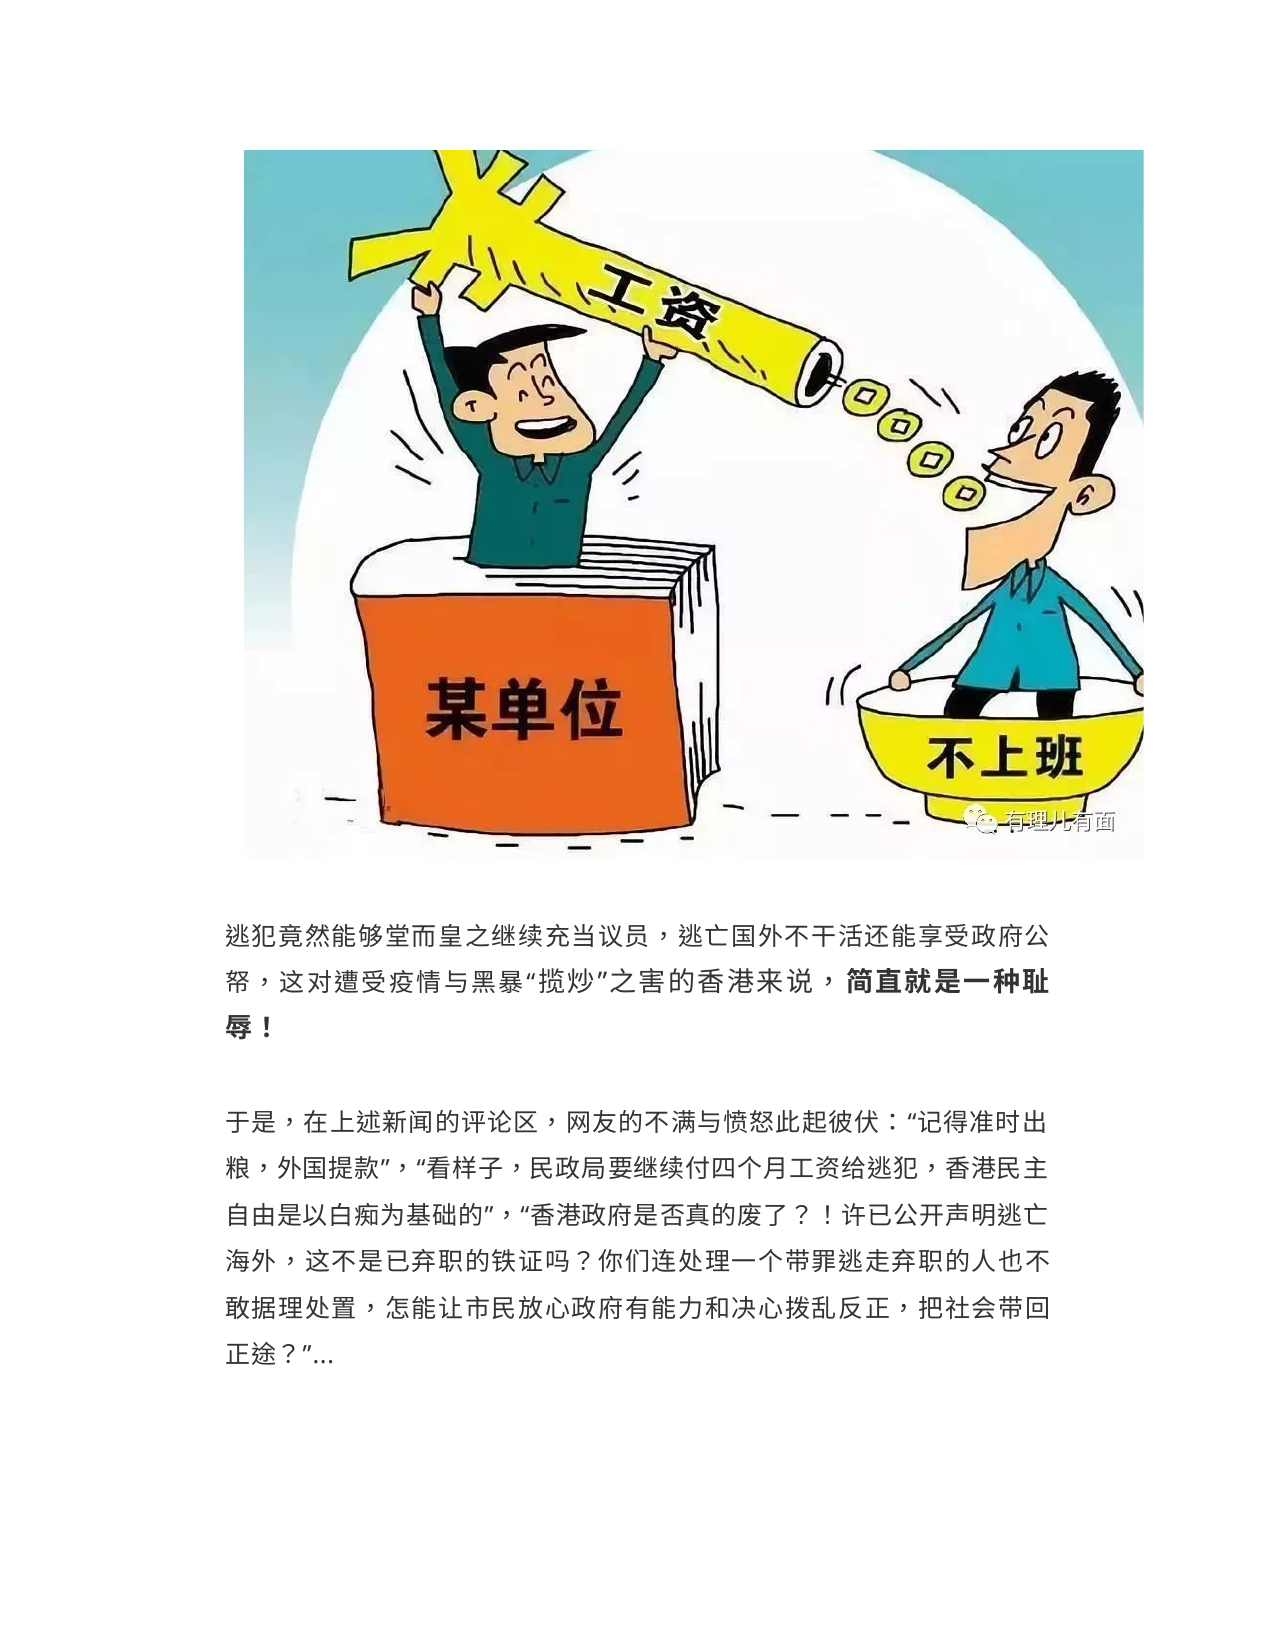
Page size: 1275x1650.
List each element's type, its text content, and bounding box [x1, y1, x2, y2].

picture [243, 150, 1144, 860]
text 于是，在上述新闻的评论区，网友的不满与愤怒此起彼伏：“记得准时出粮，外国提款”，“看样子，民政局要继续付四个月工资给逃犯，香港民主自由是以白痴为基础的”，“香港政府是否真的废了？！许已公开声明逃亡海外，这不是已弃职的铁证吗？你们连处理一个带罪逃走弃职的人也不敢据理处置，怎能让市民放心政府有能力和决心拨乱反正，把社会带回正途？”... [225, 1092, 1050, 1371]
text 逃犯竟然能够堂而皇之继续充当议员，逃亡国外不干活还能享受政府公帑，这对遭受疫情与黑暴“揽炒”之害的香港来说，简直就是一种耻辱！ [225, 906, 1050, 1046]
